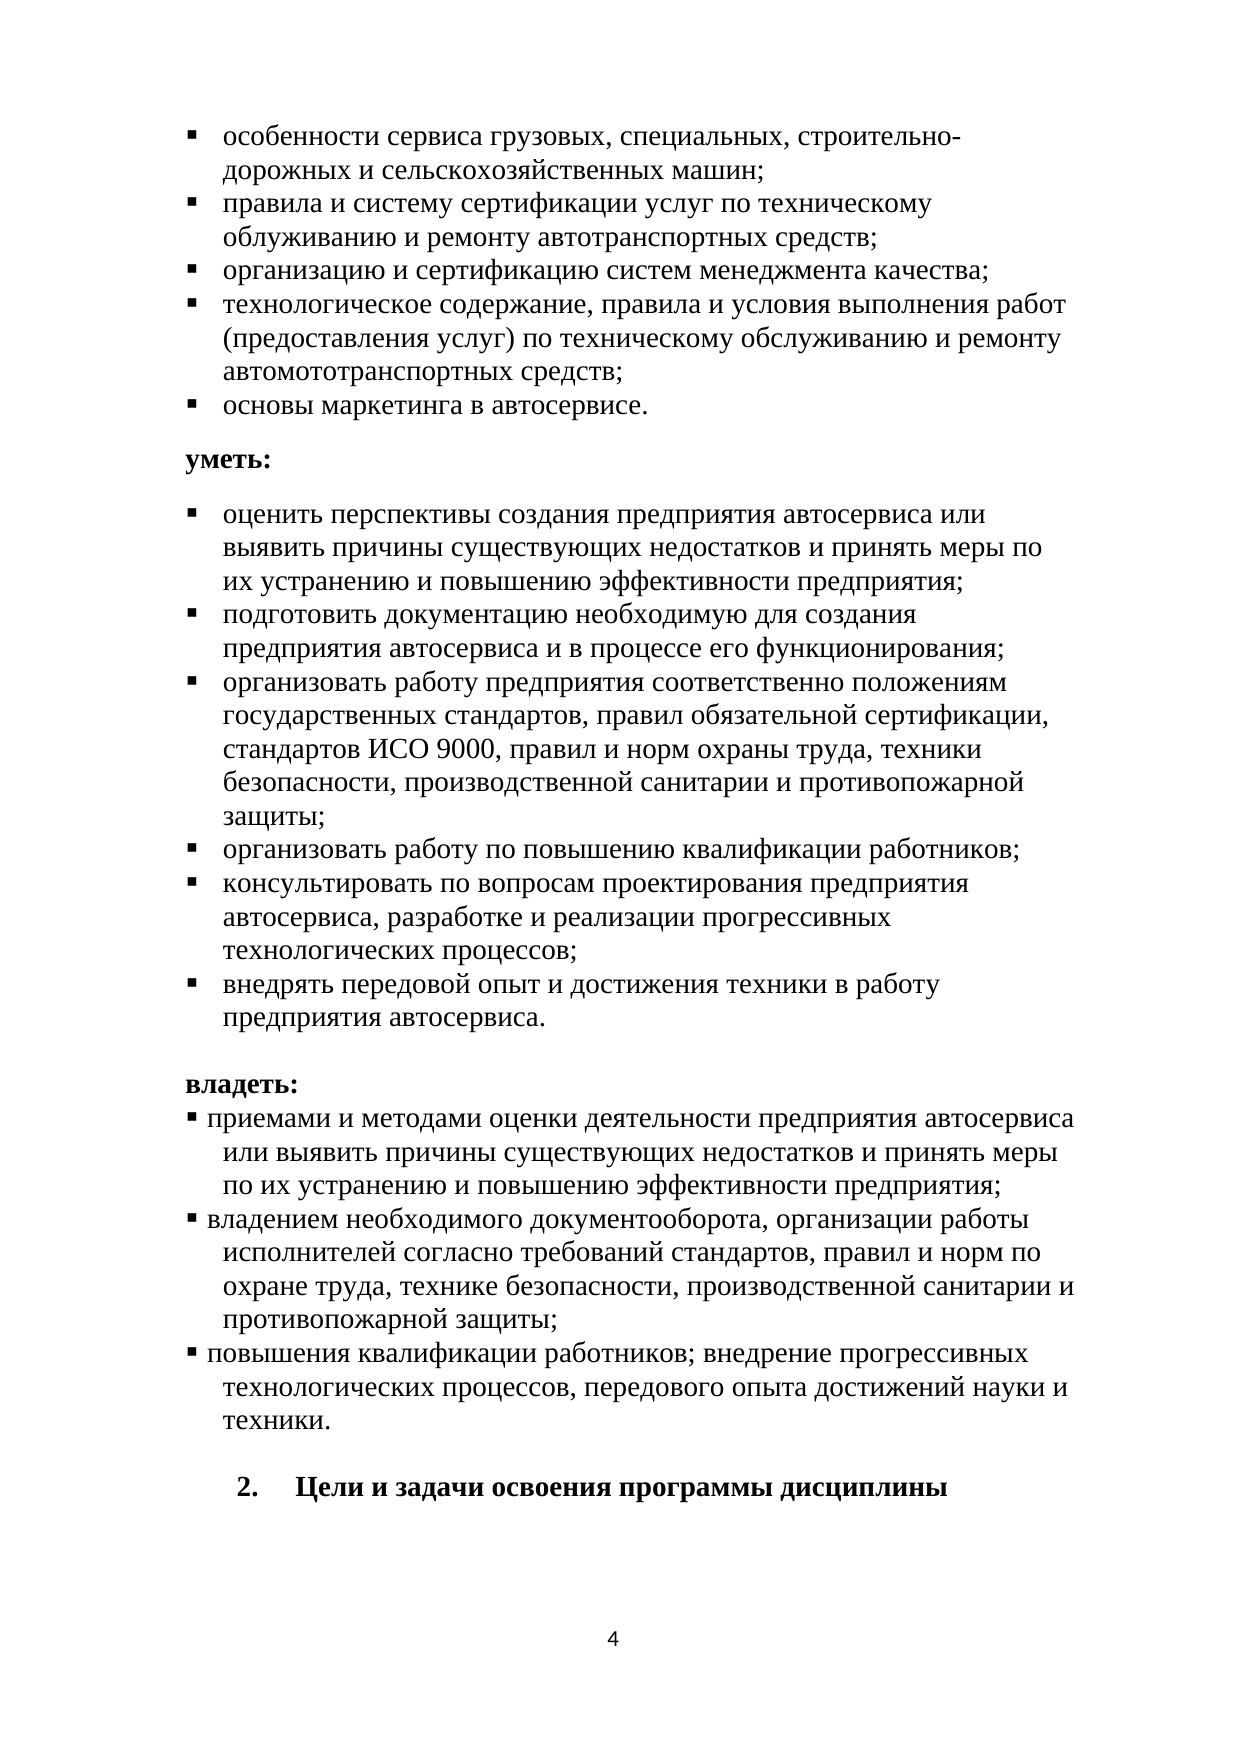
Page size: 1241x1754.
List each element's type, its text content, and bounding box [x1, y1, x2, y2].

list организовать работу предприятия соответственно положениям государственных стандартов, правил обязательной сертификации, стандартов ИСО 9000, правил и норм охраны труда, техники безопасности, производственной санитарии и противопожарной защиты; [185, 664, 1078, 831]
list внедрять передовой опыт и достижения техники в работу предприятия автосервиса. [185, 966, 1078, 1033]
list оценить перспективы создания предприятия автосервиса или выявить причины существующих недостатков и принять меры по их устранению и повышению эффективности предприятия; [185, 496, 1078, 596]
list повышения квалификации работников; внедрение прогрессивных технологических процессов, передового опыта достижений науки и техники. [185, 1335, 1078, 1436]
text владеть: [185, 1067, 1078, 1100]
list приемами и методами оценки деятельности предприятия автосервиса или выявить причины существующих недостатков и принять меры по их устранению и повышению эффективности предприятия; [185, 1100, 1078, 1201]
list правила и систему сертификации услуг по техническому облуживанию и ремонту автотранспортных средств; [185, 185, 1078, 252]
list технологическое содержание, правила и условия выполнения работ (предоставления услуг) по техническому обслуживанию и ремонту автомототранспортных средств; [185, 286, 1078, 387]
list основы маркетинга в автосервисе. [185, 387, 1078, 421]
list организовать работу по повышению квалификации работников; [185, 831, 1078, 865]
list особенности сервиса грузовых, специальных, строительно-дорожных и сельскохозяйственных машин; [185, 118, 1078, 185]
list организацию и сертификацию систем менеджмента качества; [185, 252, 1078, 286]
text уметь: [185, 441, 1078, 475]
list подготовить документацию необходимую для создания предприятия автосервиса и в процессе его функционирования; [185, 596, 1078, 664]
list Цели и задачи освоения программы дисциплины [148, 1469, 1078, 1503]
list консультировать по вопросам проектирования предприятия автосервиса, разработке и реализации прогрессивных технологических процессов; [185, 865, 1078, 966]
list владением необходимого документооборота, организации работы исполнителей согласно требований стандартов, правил и норм по охране труда, технике безопасности, производственной санитарии и противопожарной защиты; [185, 1201, 1078, 1335]
